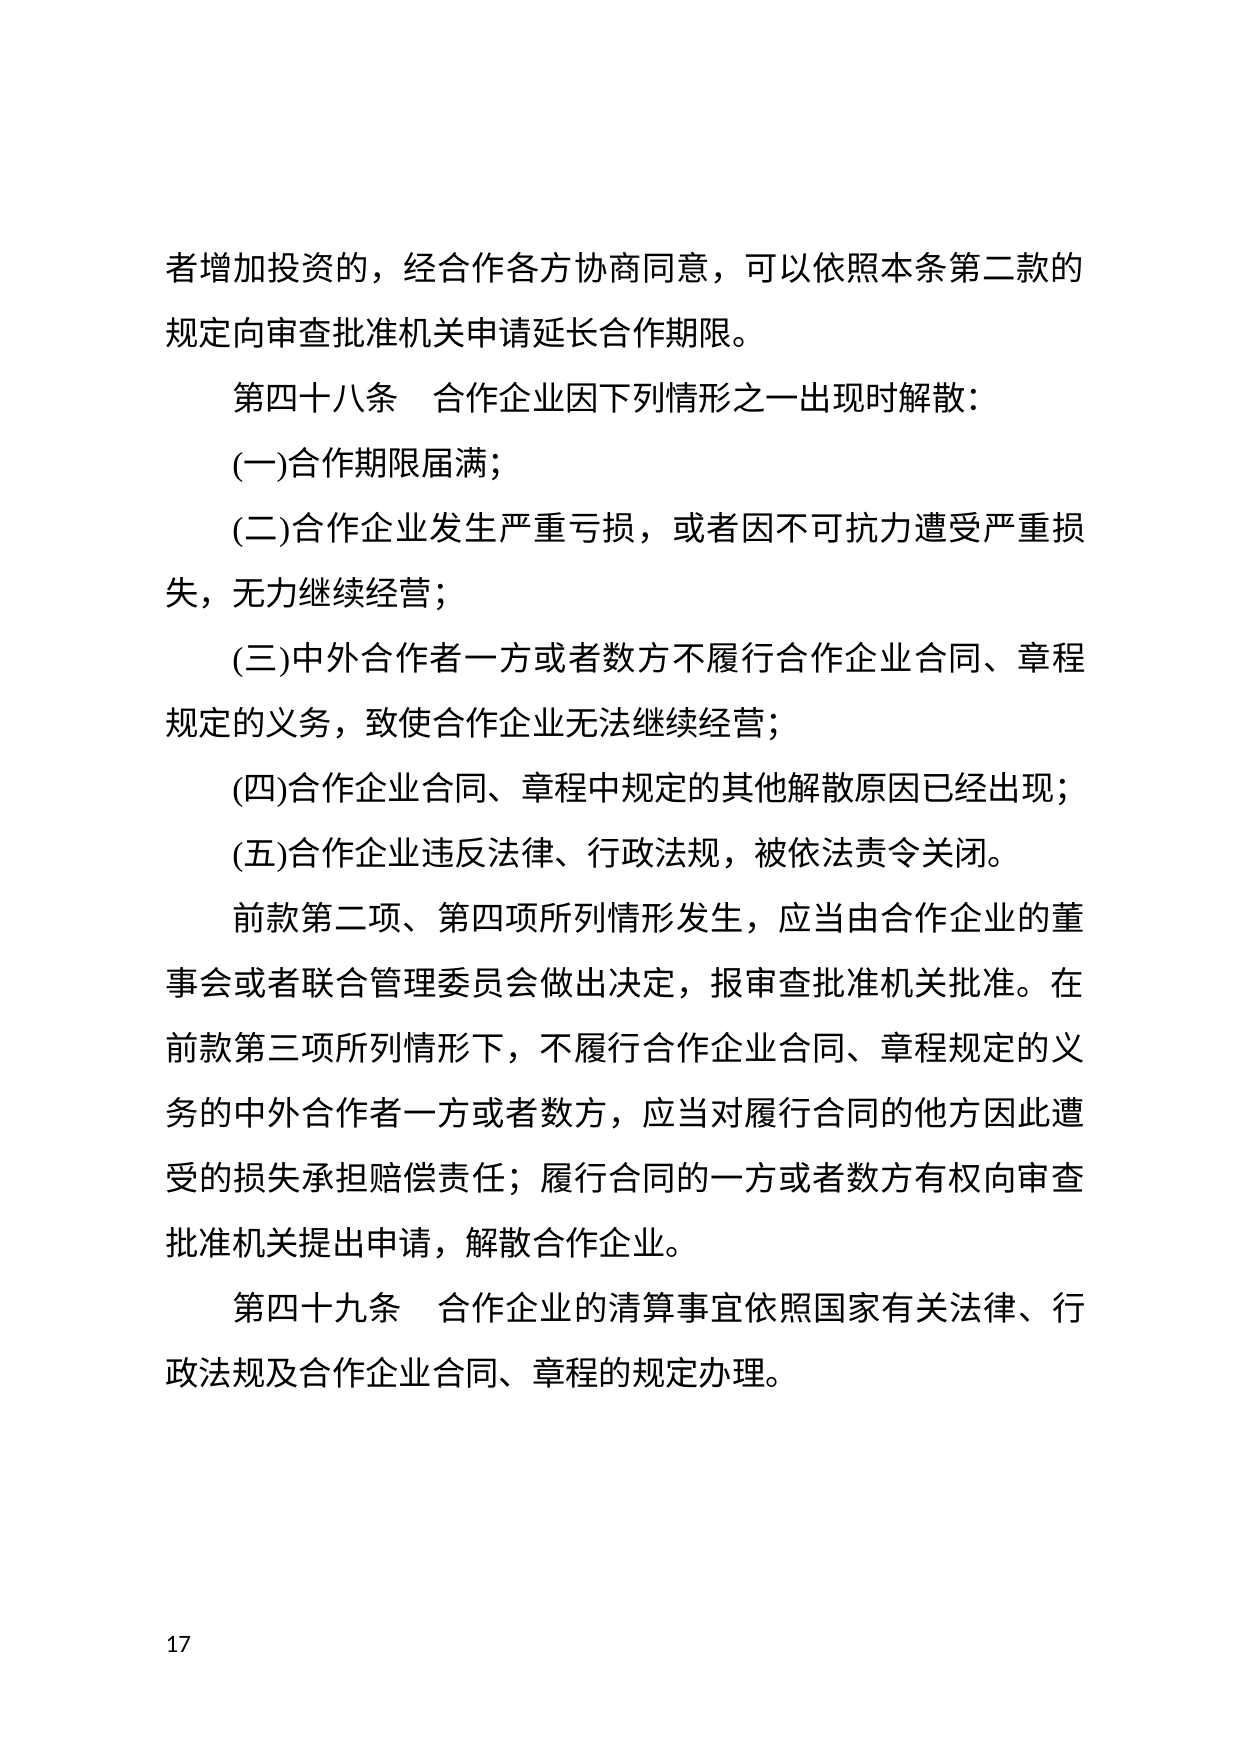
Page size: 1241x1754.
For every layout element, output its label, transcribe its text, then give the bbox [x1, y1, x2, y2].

text 第四十九条 合作企业的清算事宜依照国家有关法律、行政法规及合作企业合同、章程的规定办理。 [165, 1273, 1087, 1403]
text (二)合作企业发生严重亏损，或者因不可抗力遭受严重损失，无力继续经营； [165, 493, 1087, 623]
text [165, 233, 1087, 363]
text (三)中外合作者一方或者数方不履行合作企业合同、章程规定的义务，致使合作企业无法继续经营； [165, 623, 1087, 753]
text (四)合作企业合同、章程中规定的其他解散原因已经出现； [165, 753, 1087, 818]
text 第四十八条 合作企业因下列情形之一出现时解散： [165, 363, 1087, 428]
text (五)合作企业违反法律、行政法规，被依法责令关闭。 [165, 818, 1087, 883]
text 前款第二项、第四项所列情形发生，应当由合作企业的董事会或者联合管理委员会做出决定，报审查批准机关批准。在前款第三项所列情形下，不履行合作企业合同、章程规定的义务的中外合作者一方或者数方，应当对履行合同的他方因此遭受的损失承担赔偿责任；履行合同的一方或者数方有权向审查批准机关提出申请，解散合作企业。 [165, 883, 1087, 1273]
text (一)合作期限届满； [165, 428, 1087, 493]
